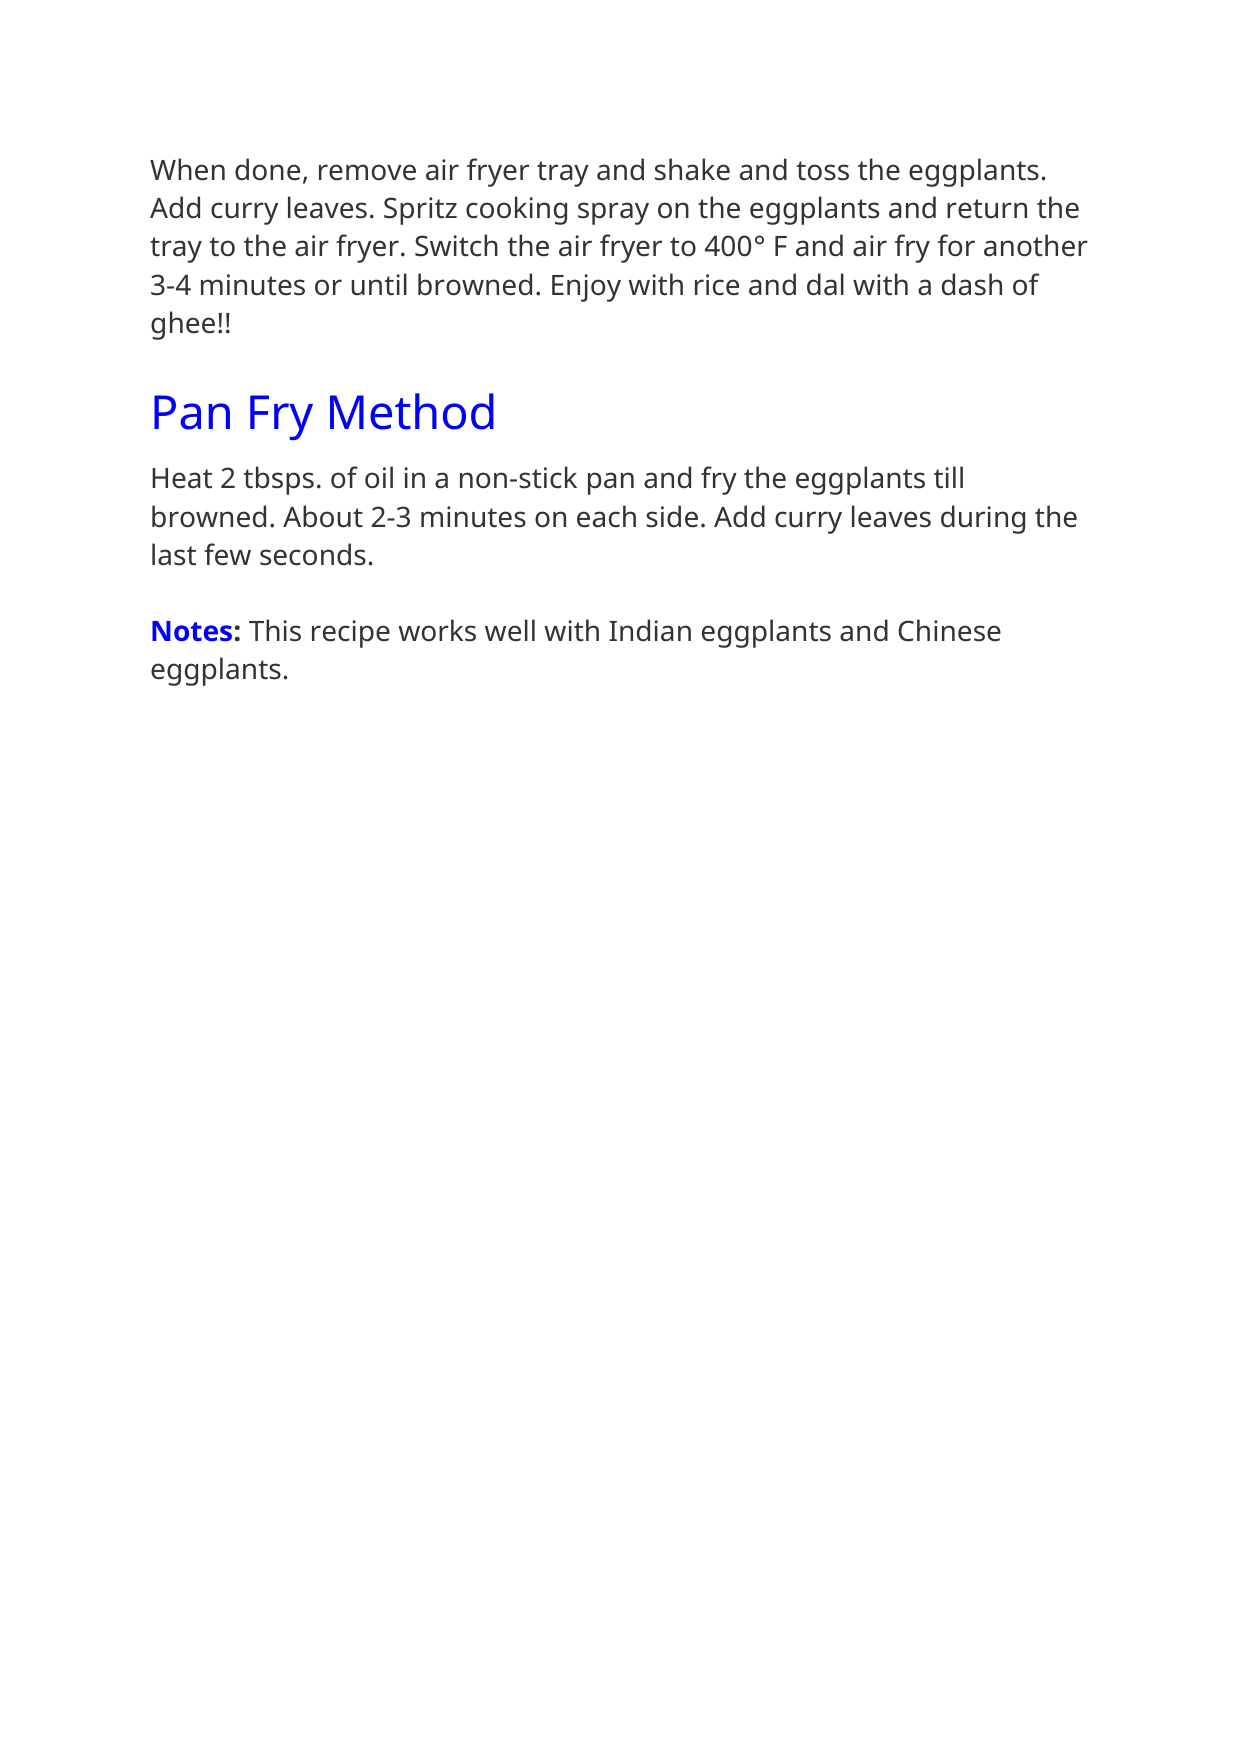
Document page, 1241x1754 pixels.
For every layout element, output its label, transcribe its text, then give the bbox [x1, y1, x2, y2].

text Heat 2 tbsps. of oil in a non-stick pan and fry the eggplants till browned. About 2-3 minutes on each side. Add curry leaves during the last few seconds. [150, 459, 1090, 574]
text When done, remove air fryer tray and shake and toss the eggplants. Add curry leaves. Spritz cooking spray on the eggplants and return the tray to the air fryer. Switch the air fryer to 400° F and air fry for another 3-4 minutes or until browned. Enjoy with rice and dal with a dash of ghee!! [150, 150, 1090, 342]
text Notes: This recipe works well with Indian eggplants and Chinese eggplants. [150, 611, 1090, 688]
text Pan Fry Method [150, 379, 1090, 443]
